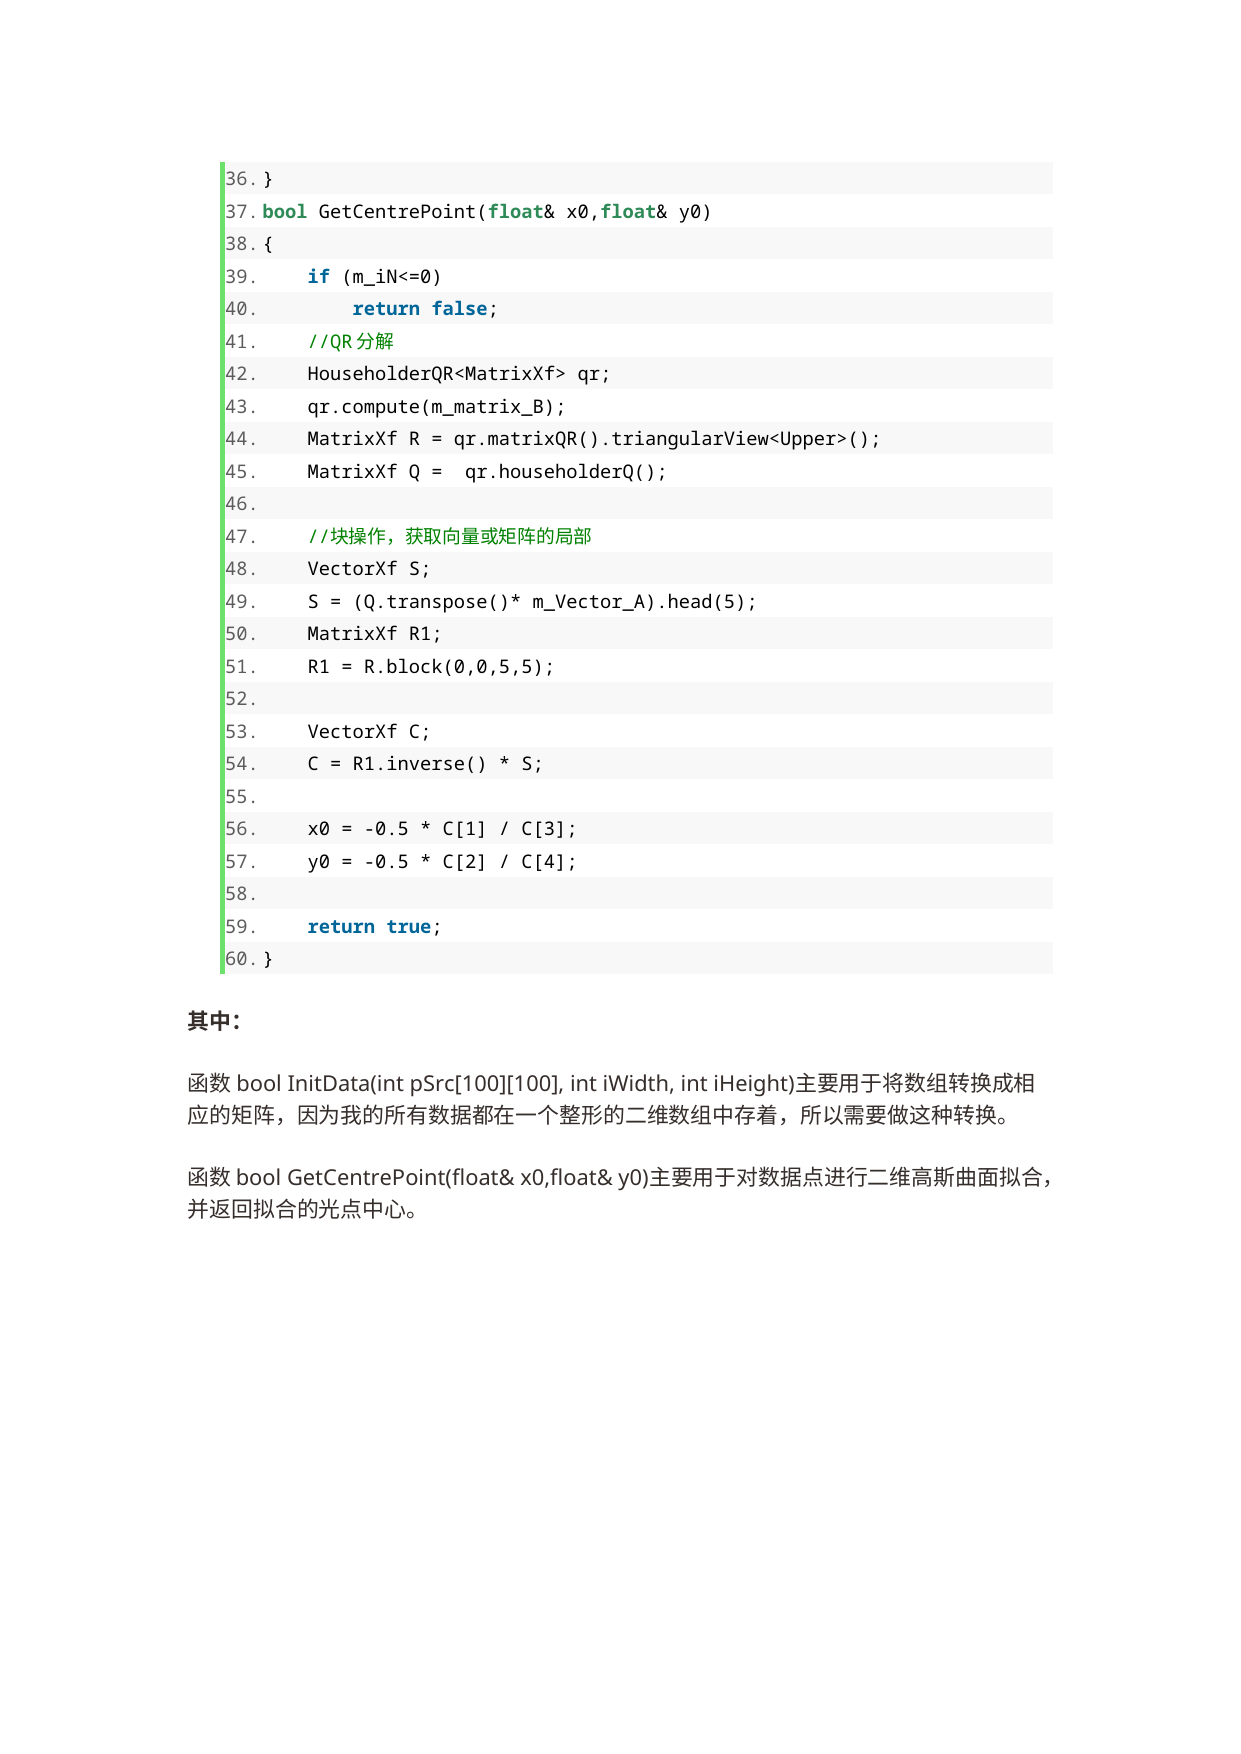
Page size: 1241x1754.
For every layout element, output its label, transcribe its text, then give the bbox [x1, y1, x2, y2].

list } [225, 942, 1053, 974]
list return true; [225, 909, 1053, 942]
text 其中： [187, 1004, 1053, 1036]
list VectorXf C; [225, 714, 1053, 747]
list //QR分解 [225, 324, 1053, 357]
list bool GetCentrePoint(float& x0,float& y0) [225, 194, 1053, 227]
list MatrixXf Q = qr.householderQ(); [225, 454, 1053, 487]
list HouseholderQR<MatrixXf> qr; [225, 357, 1053, 389]
list //块操作，获取向量或矩阵的局部 [225, 519, 1053, 552]
list MatrixXf R1; [225, 617, 1053, 649]
list } [225, 162, 1053, 194]
list MatrixXf R = qr.matrixQR().triangularView<Upper>(); [225, 422, 1053, 454]
text 函数bool GetCentrePoint(float& x0,float& y0)主要用于对数据点进行二维高斯曲面拟合，并返回拟合的光点中心。 [187, 1159, 1053, 1224]
list VectorXf S; [225, 552, 1053, 584]
text 函数 bool InitData(int pSrc[100][100], int iWidth, int iHeight)主要用于将数组转换成相应的矩阵，因为我的所有数据都在一个整形的二维数组中存着，所以需要做这种转换。 [187, 1065, 1053, 1130]
list C = R1.inverse() * S; [225, 747, 1053, 779]
list R1 = R.block(0,0,5,5); [225, 649, 1053, 682]
list S = (Q.transpose()* m_Vector_A).head(5); [225, 584, 1053, 617]
list if (m_iN<=0) [225, 259, 1053, 292]
list { [225, 227, 1053, 259]
list return false; [225, 292, 1053, 324]
list qr.compute(m_matrix_B); [225, 389, 1053, 422]
list y0 = -0.5 * C[2] / C[4]; [225, 844, 1053, 877]
list x0 = -0.5 * C[1] / C[3]; [225, 812, 1053, 844]
